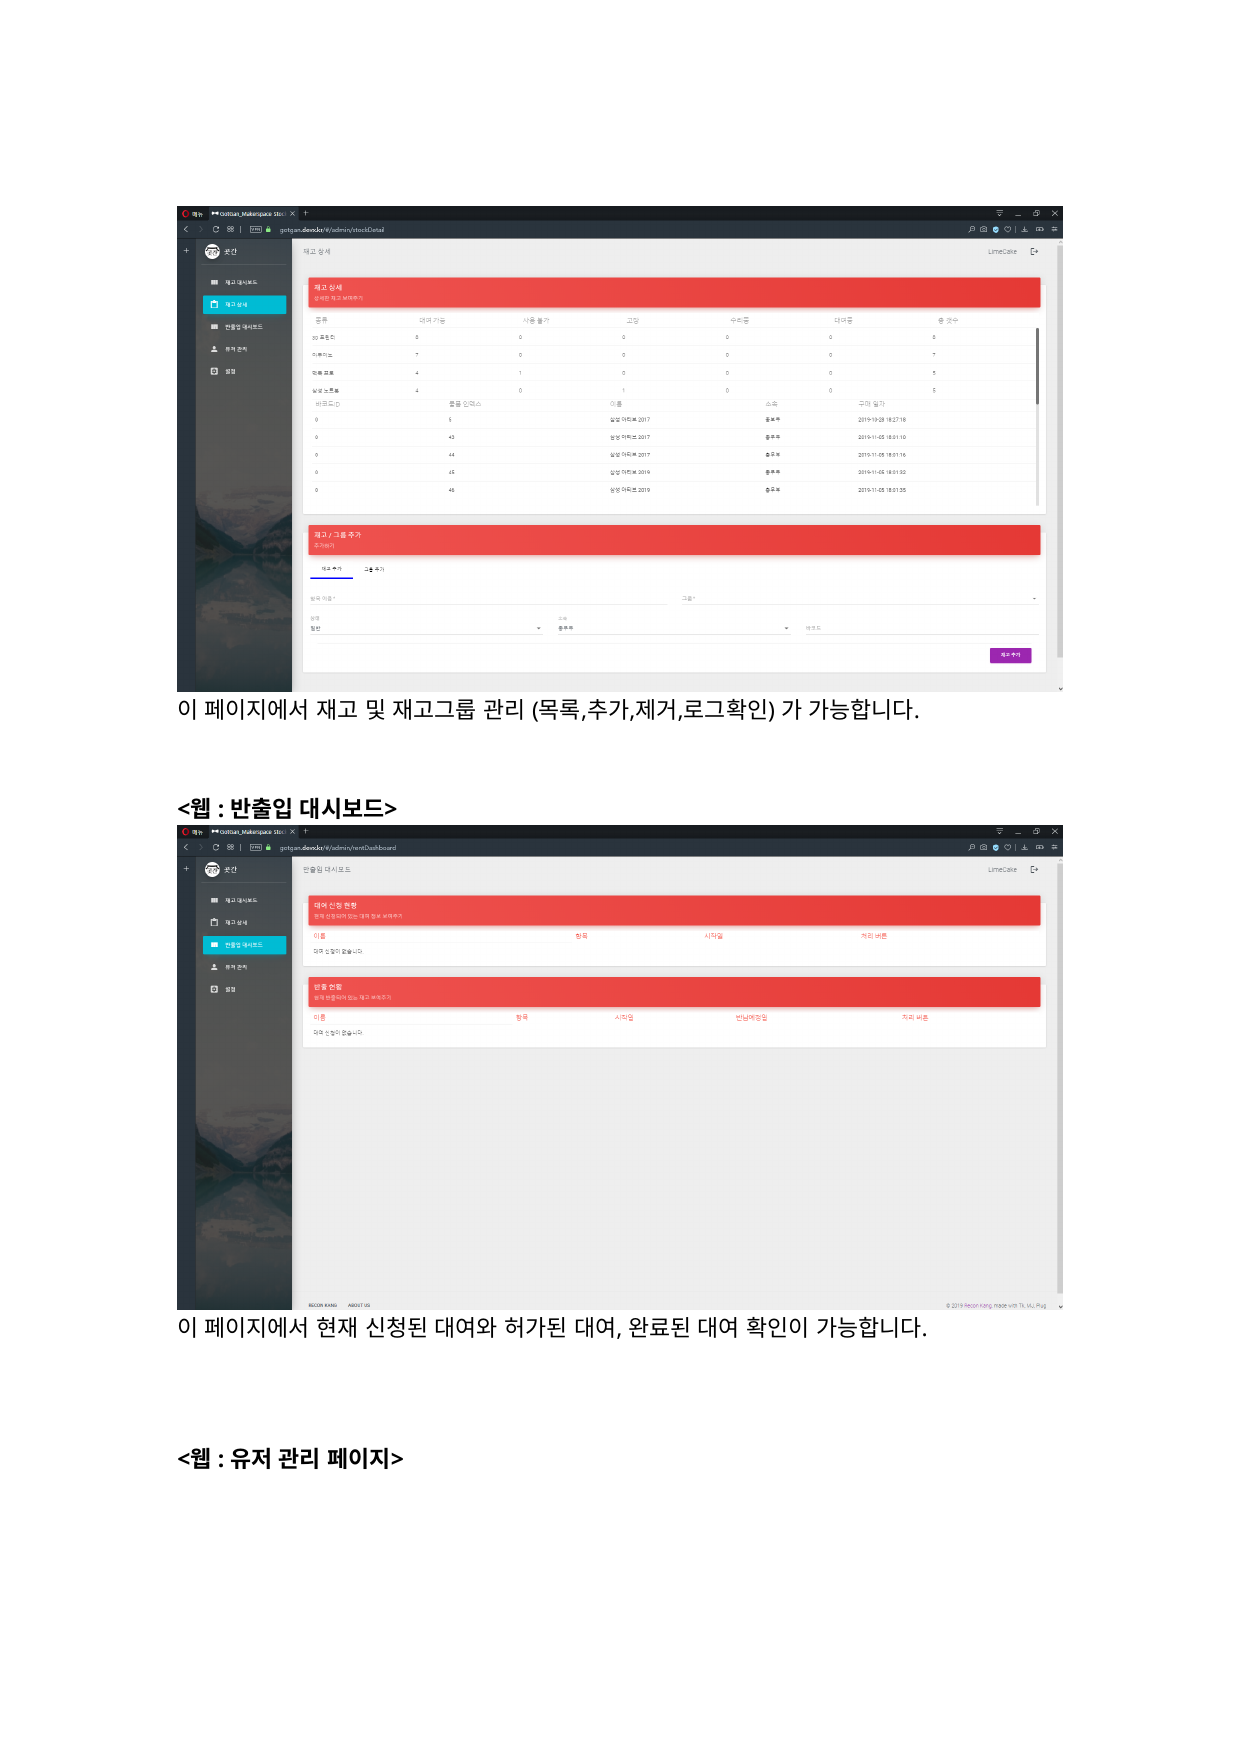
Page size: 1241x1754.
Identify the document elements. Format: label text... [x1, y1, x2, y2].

picture [177, 825, 1063, 1310]
picture [177, 206, 1063, 692]
text 이 페이지에서 재고 및 재고그룹 관리 (목록,추가,제거,로그확인) 가 가능합니다. [177, 692, 1063, 725]
text <웹 : 반출입 대시보드> [177, 791, 1063, 824]
text <웹 : 유저 관리 페이지> [177, 1441, 1063, 1474]
text 이 페이지에서 현재 신청된 대여와 허가된 대여, 완료된 대여 확인이 가능합니다. [177, 1310, 1063, 1343]
